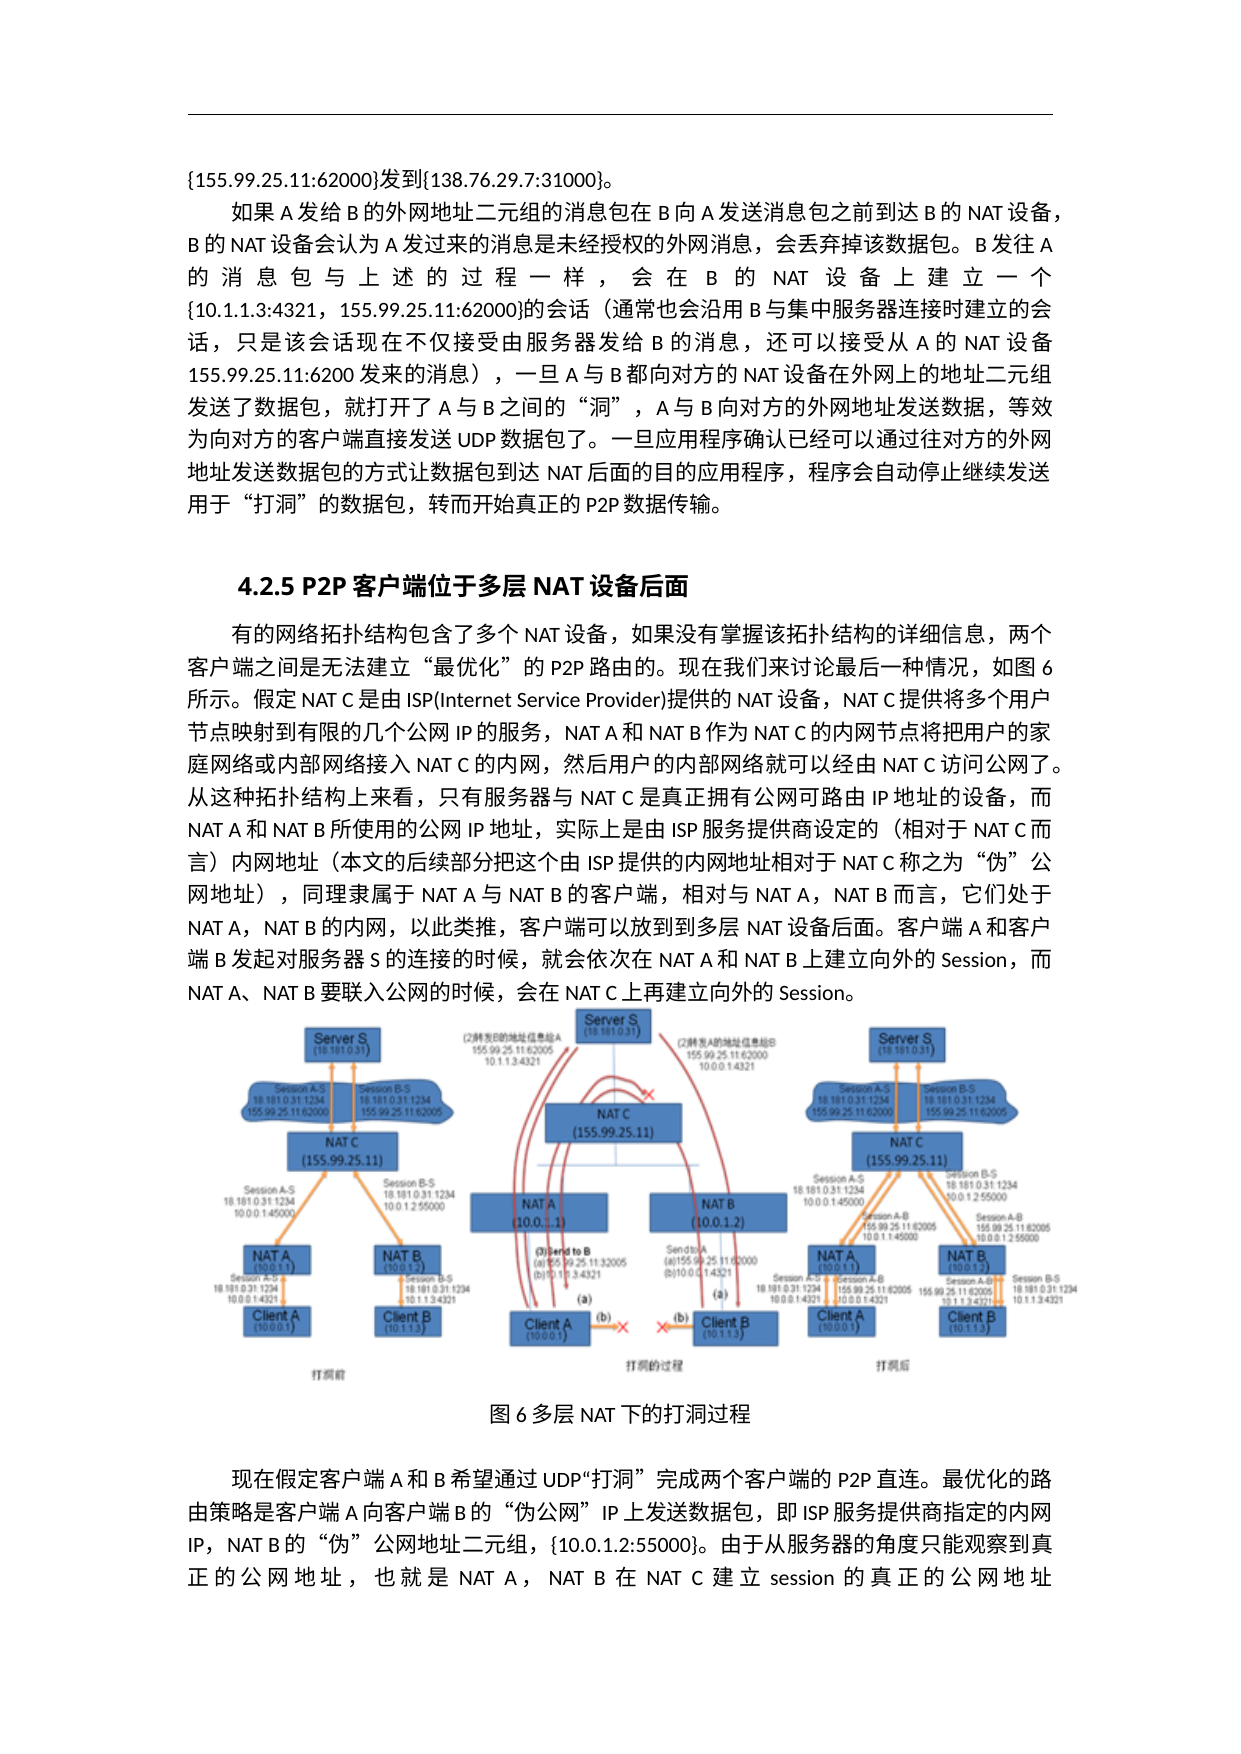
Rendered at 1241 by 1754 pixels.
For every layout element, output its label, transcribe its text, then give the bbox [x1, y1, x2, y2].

text 有的网络拓扑结构包含了多个NAT设备，如果没有掌握该拓扑结构的详细信息，两个客户端之间是无法建立“最优化”的P2P路由的。现在我们来讨论最后一种情况，如图6所示。假定NAT C是由ISP(Internet Service Provider)提供的NAT设备，NAT C提供将多个用户节点映射到有限的几个公网IP的服务，NAT A和NAT B作为NAT C的内网节点将把用户的家庭网络或内部网络接入NAT C的内网，然后用户的内部网络就可以经由NAT C访问公网了。从这种拓扑结构上来看，只有服务器与NAT C是真正拥有公网可路由IP地址的设备，而NAT A和NAT B所使用的公网IP地址，实际上是由ISP服务提供商设定的（相对于NAT C而言）内网地址（本文的后续部分把这个由ISP提供的内网地址相对于NAT C称之为“伪”公网地址），同理隶属于NAT A与NAT B的客户端，相对与NAT A，NAT B而言，它们处于NAT A，NAT B的内网，以此类推，客户端可以放到到多层NAT设备后面。客户端A和客户端B发起对服务器S的连接的时候，就会依次在NAT A和NAT B上建立向外的Session，而NAT A、NAT B要联入公网的时候，会在NAT C上再建立向外的Session。 [187, 617, 1053, 1007]
text 图6 多层NAT下的打洞过程 [187, 1397, 1053, 1429]
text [187, 1462, 1053, 1592]
subtitle 4.2.5 P2P客户端位于多层NAT设备后面 [187, 552, 1053, 617]
picture [187, 1007, 1088, 1386]
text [187, 162, 1053, 194]
text 如果A发给B的外网地址二元组的消息包在B向A发送消息包之前到达B的NAT设备，B的NAT设备会认为A发过来的消息是未经授权的外网消息，会丢弃掉该数据包。B发往A的消息包与上述的过程一样，会在B的NAT设备上建立一个{10.1.1.3:4321，155.99.25.11:62000}的会话（通常也会沿用B与集中服务器连接时建立的会话，只是该会话现在不仅接受由服务器发给B的消息，还可以接受从A的NAT设备155.99.25.11:6200发来的消息），一旦A与B都向对方的NAT设备在外网上的地址二元组发送了数据包，就打开了A与B之间的“洞”，A与B向对方的外网地址发送数据，等效为向对方的客户端直接发送UDP数据包了。一旦应用程序确认已经可以通过往对方的外网地址发送数据包的方式让数据包到达NAT后面的目的应用程序，程序会自动停止继续发送用于“打洞”的数据包，转而开始真正的P2P数据传输。 [187, 194, 1053, 519]
